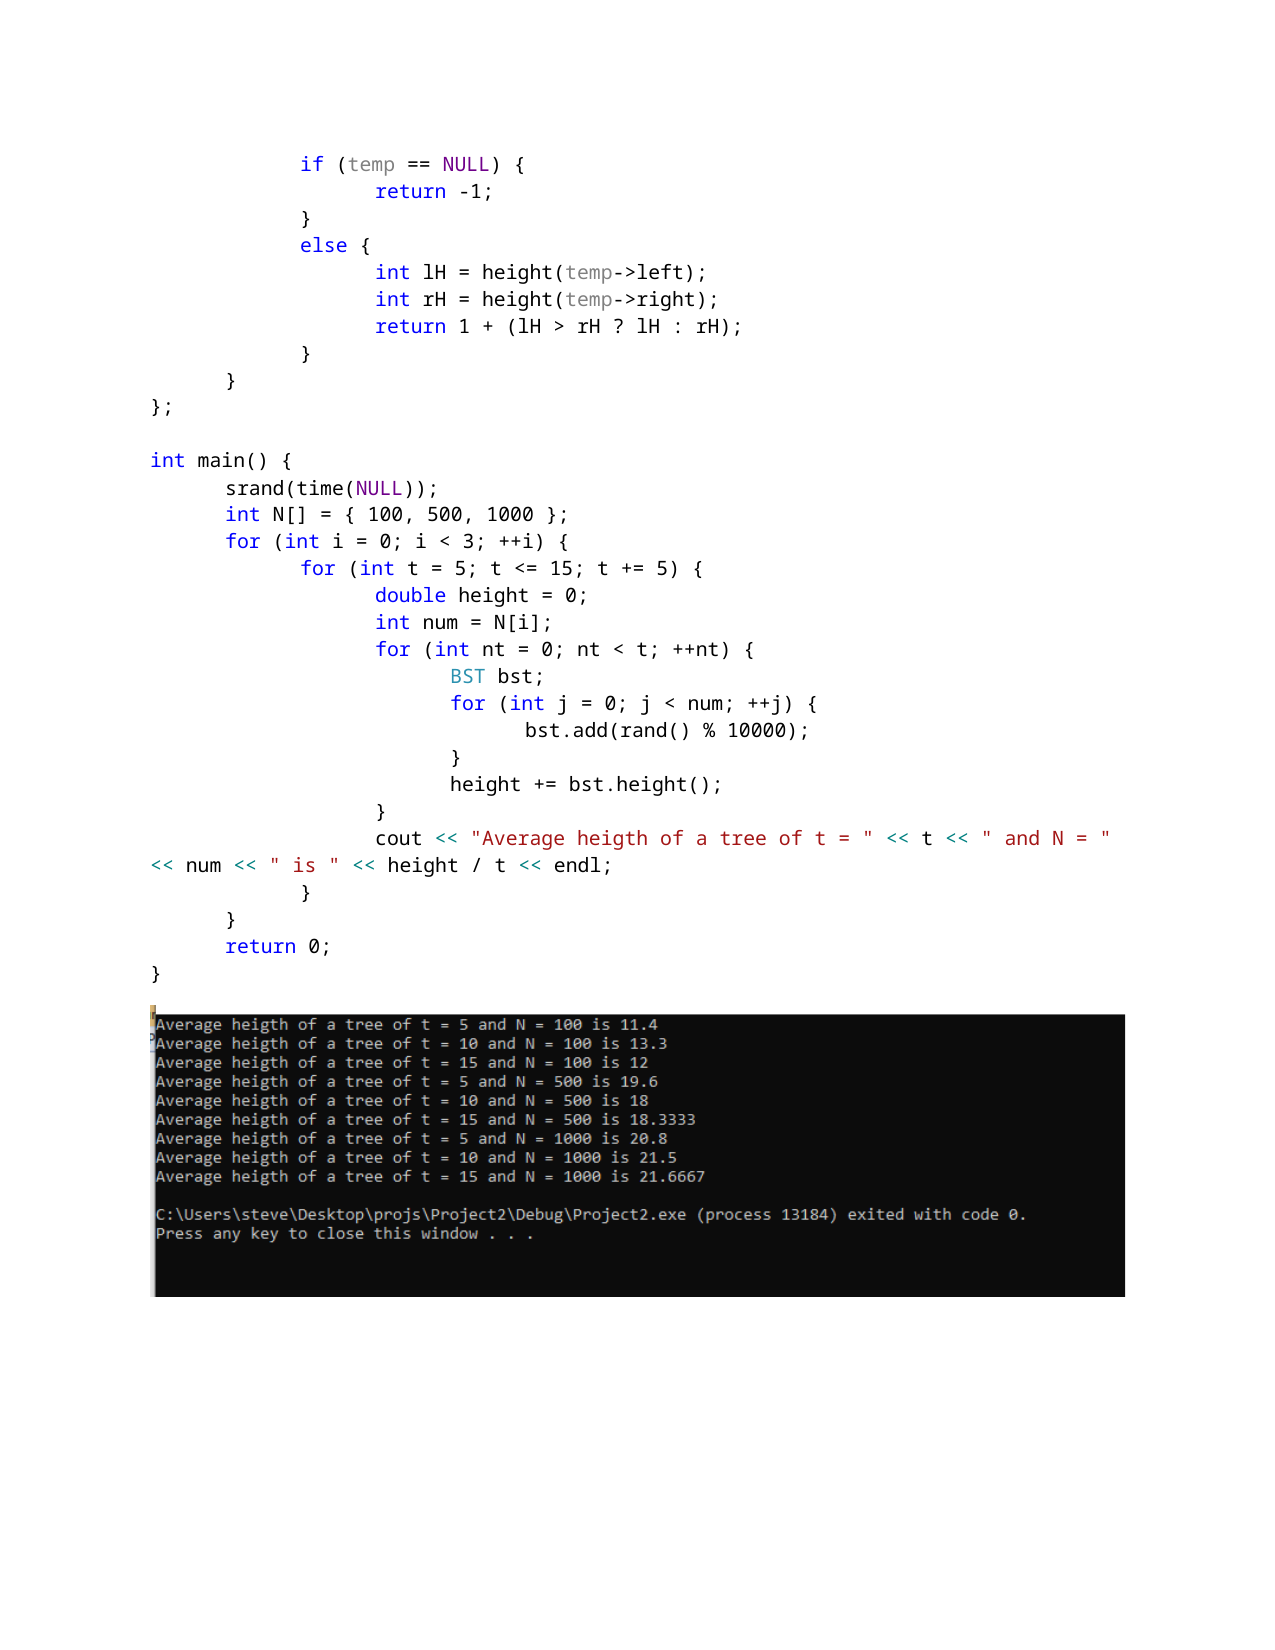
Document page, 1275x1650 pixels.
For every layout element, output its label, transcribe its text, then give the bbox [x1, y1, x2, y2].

text double height = 0; [150, 582, 1125, 609]
text } [150, 797, 1125, 824]
text srand(time(NULL)); [150, 474, 1125, 501]
text bst.add(rand() % 10000); [150, 717, 1125, 743]
text } [150, 959, 1125, 986]
text for (int i = 0; i < 3; ++i) { [150, 528, 1125, 555]
text if (temp == NULL) { [150, 150, 1125, 177]
text BST bst; [150, 663, 1125, 689]
text for (int nt = 0; nt < t; ++nt) { [150, 636, 1125, 663]
text cout << "Average heigth of a tree of t = " << t << " and N = " << num << " is " << height / t << endl; [150, 824, 1125, 878]
text int rH = height(temp->right); [150, 285, 1125, 312]
text height += bst.height(); [150, 771, 1125, 797]
picture [150, 1005, 1125, 1297]
text int lH = height(temp->left); [150, 258, 1125, 285]
text return -1; [150, 177, 1125, 204]
text int main() { [150, 447, 1125, 474]
text } [150, 366, 1125, 393]
text int num = N[i]; [150, 609, 1125, 636]
text } [150, 743, 1125, 771]
text int N[] = { 100, 500, 1000 }; [150, 501, 1125, 528]
text } [150, 339, 1125, 366]
text for (int t = 5; t <= 15; t += 5) { [150, 555, 1125, 582]
text } [150, 878, 1125, 905]
text return 0; [150, 932, 1125, 959]
text else { [150, 231, 1125, 258]
text for (int j = 0; j < num; ++j) { [150, 689, 1125, 717]
text } [150, 905, 1125, 932]
text return 1 + (lH > rH ? lH : rH); [150, 312, 1125, 339]
text } [150, 204, 1125, 231]
text }; [150, 393, 1125, 420]
